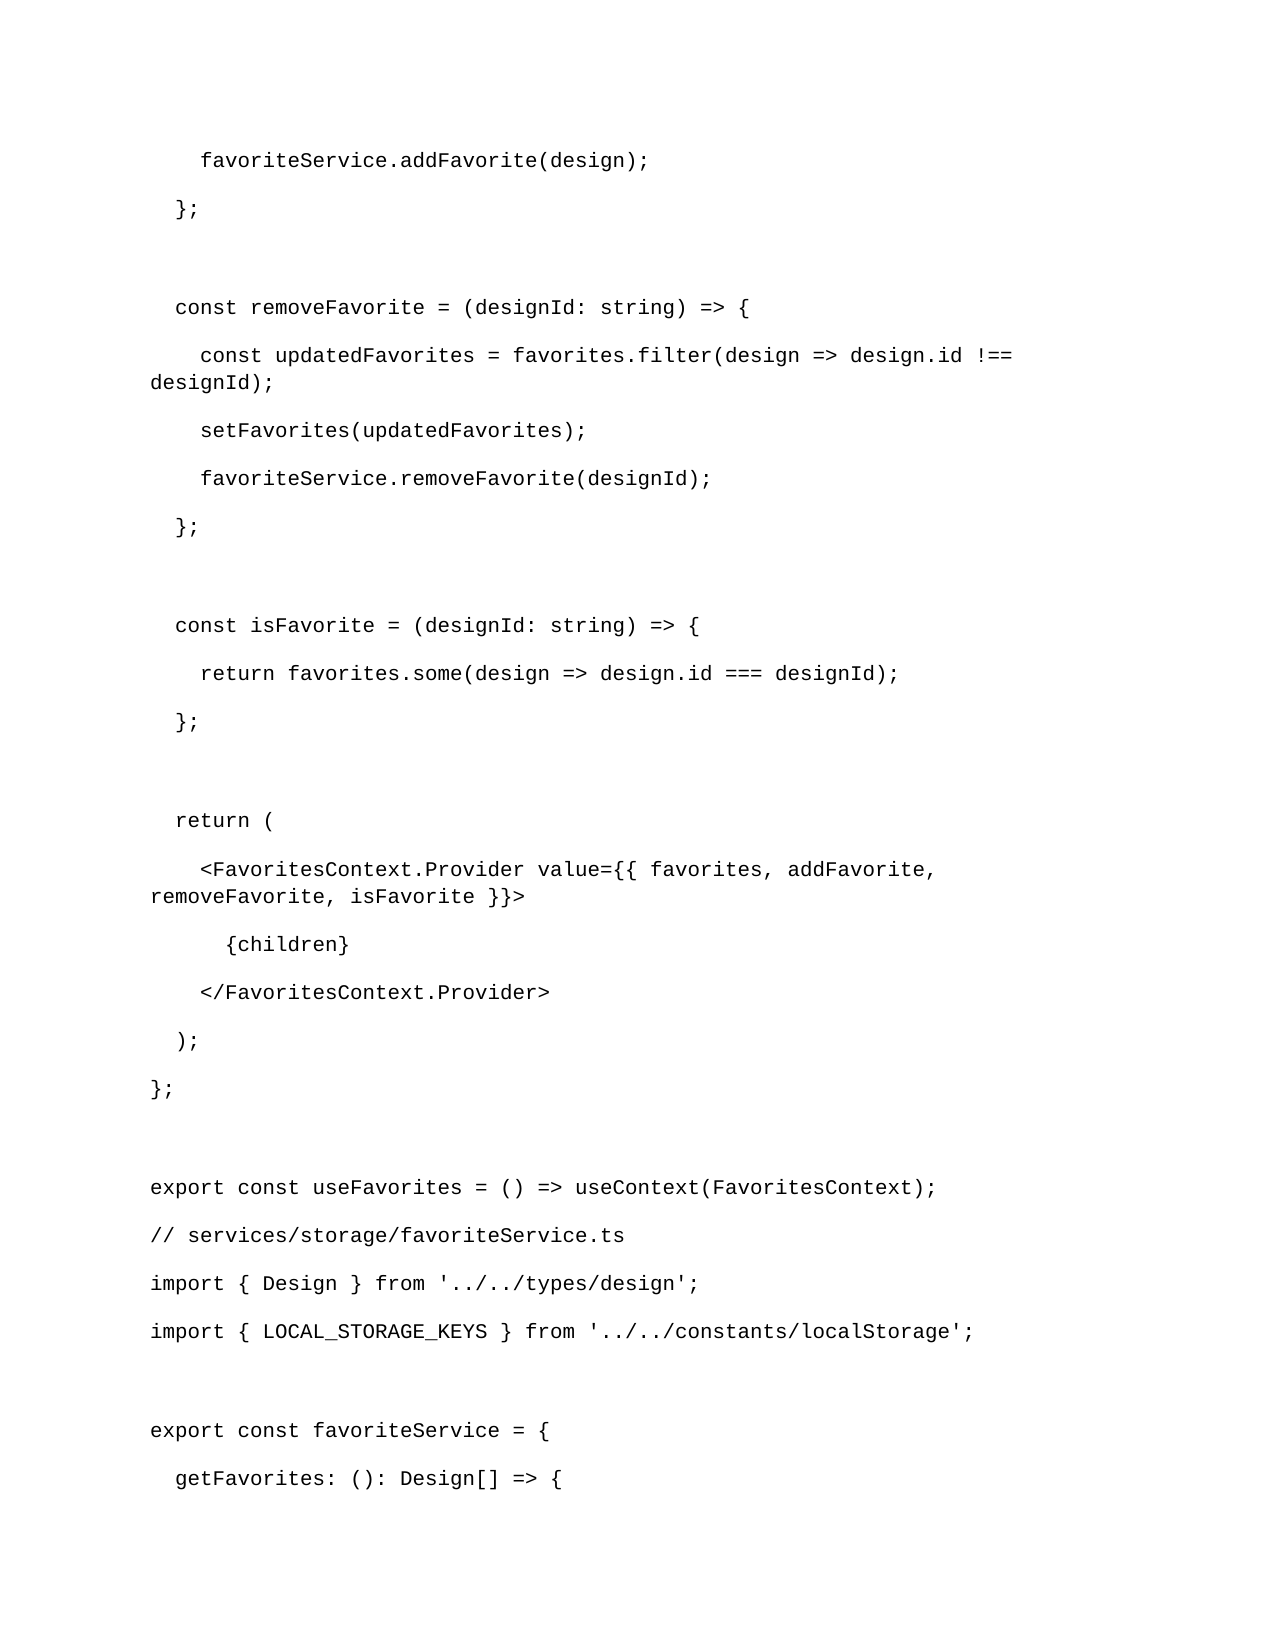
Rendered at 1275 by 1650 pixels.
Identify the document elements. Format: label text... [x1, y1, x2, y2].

text }; [150, 1078, 1125, 1101]
text const updatedFavorites = favorites.filter(design => design.id !== designId); [150, 345, 1125, 396]
text ); [150, 1030, 1125, 1053]
text {children} [150, 934, 1125, 957]
text favoriteService.addFavorite(design); [150, 150, 1125, 174]
text // services/storage/favoriteService.ts [150, 1225, 1125, 1248]
text const isFavorite = (designId: string) => { [150, 615, 1125, 639]
text getFavorites: (): Design[] => { [150, 1468, 1125, 1492]
text return favorites.some(design => design.id === designId); [150, 663, 1125, 687]
text const removeFavorite = (designId: string) => { [150, 297, 1125, 321]
text }; [150, 711, 1125, 735]
text setFavorites(updatedFavorites); [150, 420, 1125, 444]
text }; [150, 198, 1125, 222]
text export const favoriteService = { [150, 1420, 1125, 1444]
text <FavoritesContext.Provider value={{ favorites, addFavorite, removeFavorite, isFavorite }}> [150, 858, 1125, 909]
text </FavoritesContext.Provider> [150, 982, 1125, 1005]
text import { LOCAL_STORAGE_KEYS } from '../../constants/localStorage'; [150, 1321, 1125, 1344]
text }; [150, 516, 1125, 540]
text export const useFavorites = () => useContext(FavoritesContext); [150, 1177, 1125, 1201]
text import { Design } from '../../types/design'; [150, 1273, 1125, 1297]
text favoriteService.removeFavorite(designId); [150, 468, 1125, 492]
text return ( [150, 811, 1125, 834]
